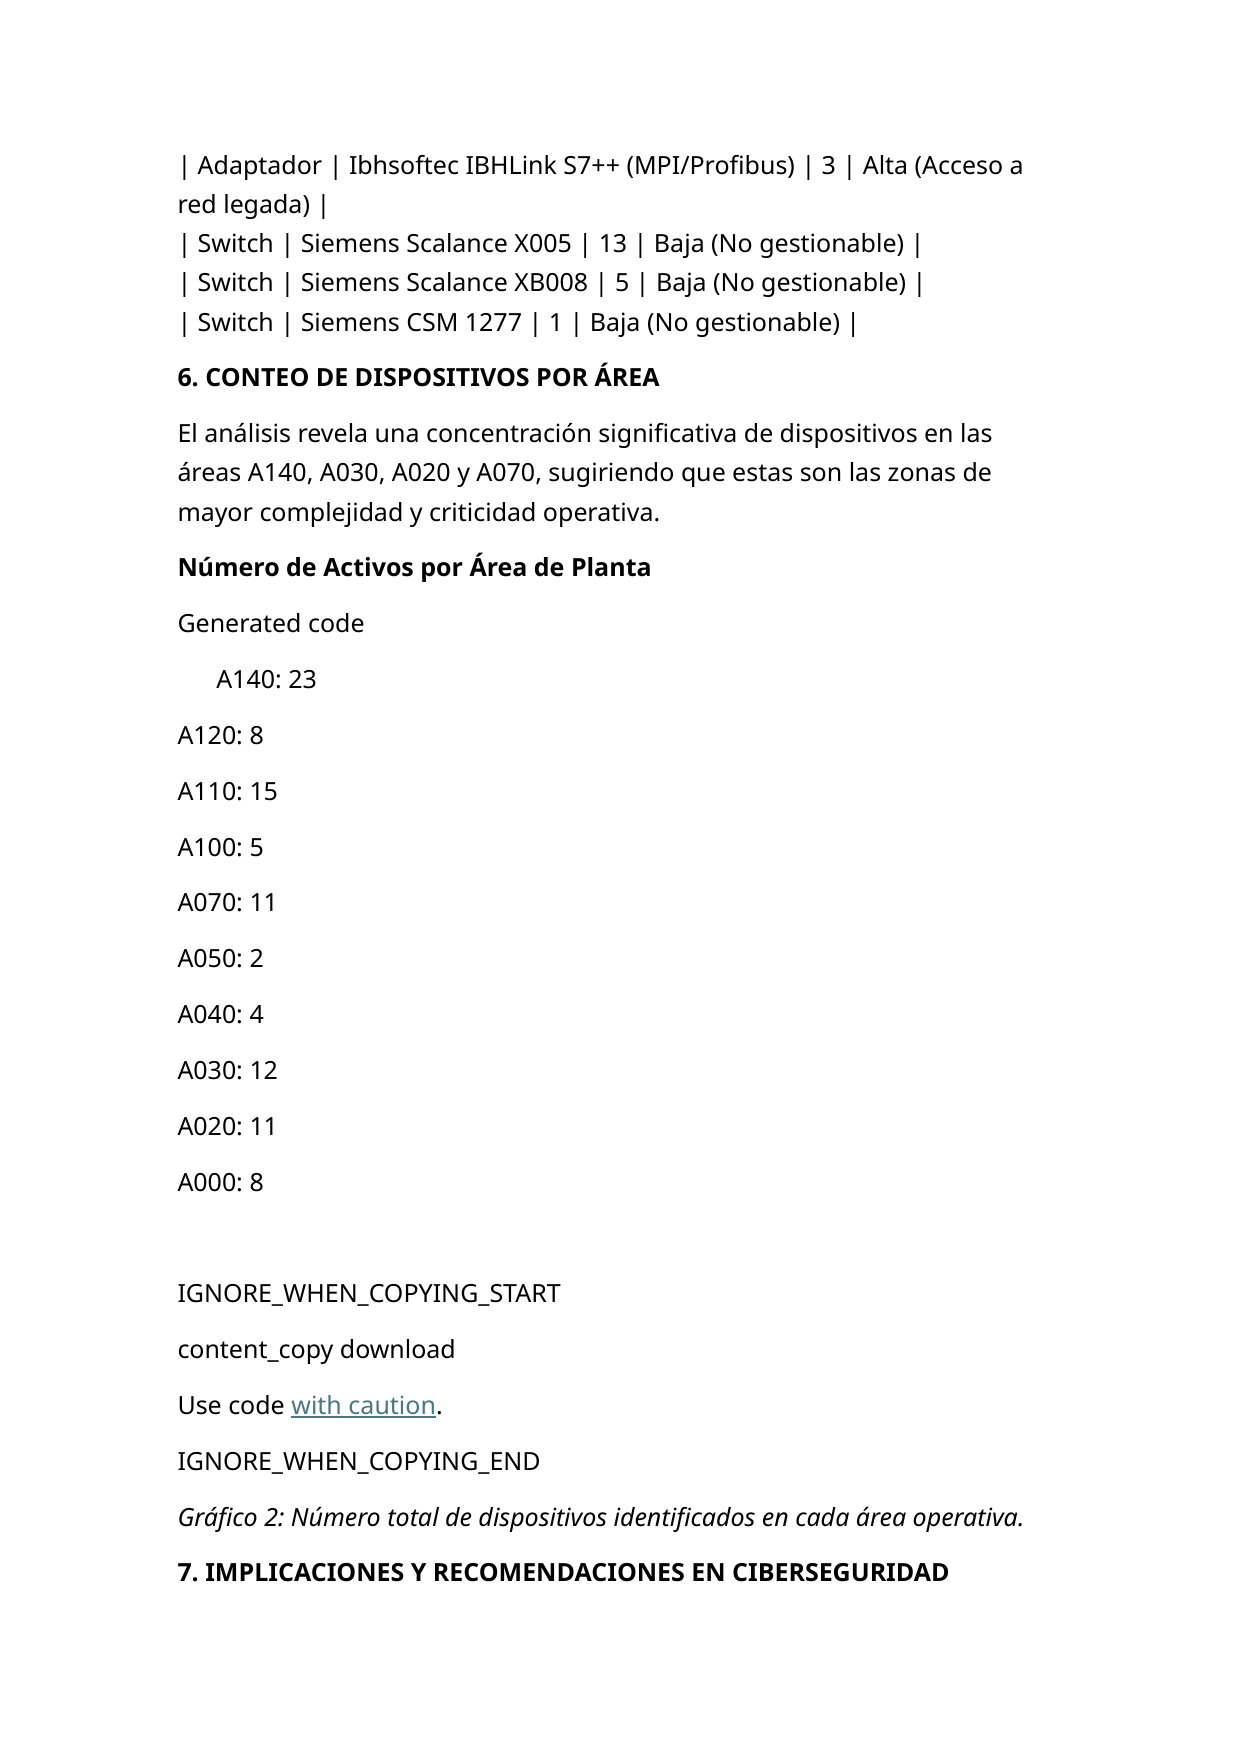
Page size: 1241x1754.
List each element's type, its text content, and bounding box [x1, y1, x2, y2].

text A100: 5 [177, 829, 1063, 863]
text IGNORE_WHEN_COPYING_END [177, 1443, 1063, 1477]
text A120: 8 [177, 718, 1063, 752]
text content_copy download [177, 1332, 1063, 1366]
text Número de Activos por Área de Planta [177, 550, 1063, 584]
text A050: 2 [177, 941, 1063, 975]
text A040: 4 [177, 997, 1063, 1031]
text 7. IMPLICACIONES Y RECOMENDACIONES EN CIBERSEGURIDAD [177, 1555, 1063, 1589]
text IGNORE_WHEN_COPYING_START [177, 1276, 1063, 1310]
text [177, 148, 1063, 338]
text A030: 12 [177, 1053, 1063, 1087]
text Gráfico 2: Número total de dispositivos identificados en cada área operativa. [177, 1499, 1063, 1533]
text A020: 11 [177, 1108, 1063, 1142]
text A000: 8 [177, 1164, 1063, 1198]
text A140: 23 [177, 662, 1063, 696]
text 6. CONTEO DE DISPOSITIVOS POR ÁREA [177, 360, 1063, 394]
text Generated code [177, 606, 1063, 640]
text A110: 15 [177, 773, 1063, 807]
text El análisis revela una concentración significativa de dispositivos en las áreas A140, A030, A020 y A070, sugiriendo que estas son las zonas de mayor complejidad y criticidad operativa. [177, 416, 1063, 528]
text A070: 11 [177, 885, 1063, 919]
text Use code with caution. [177, 1388, 1063, 1422]
